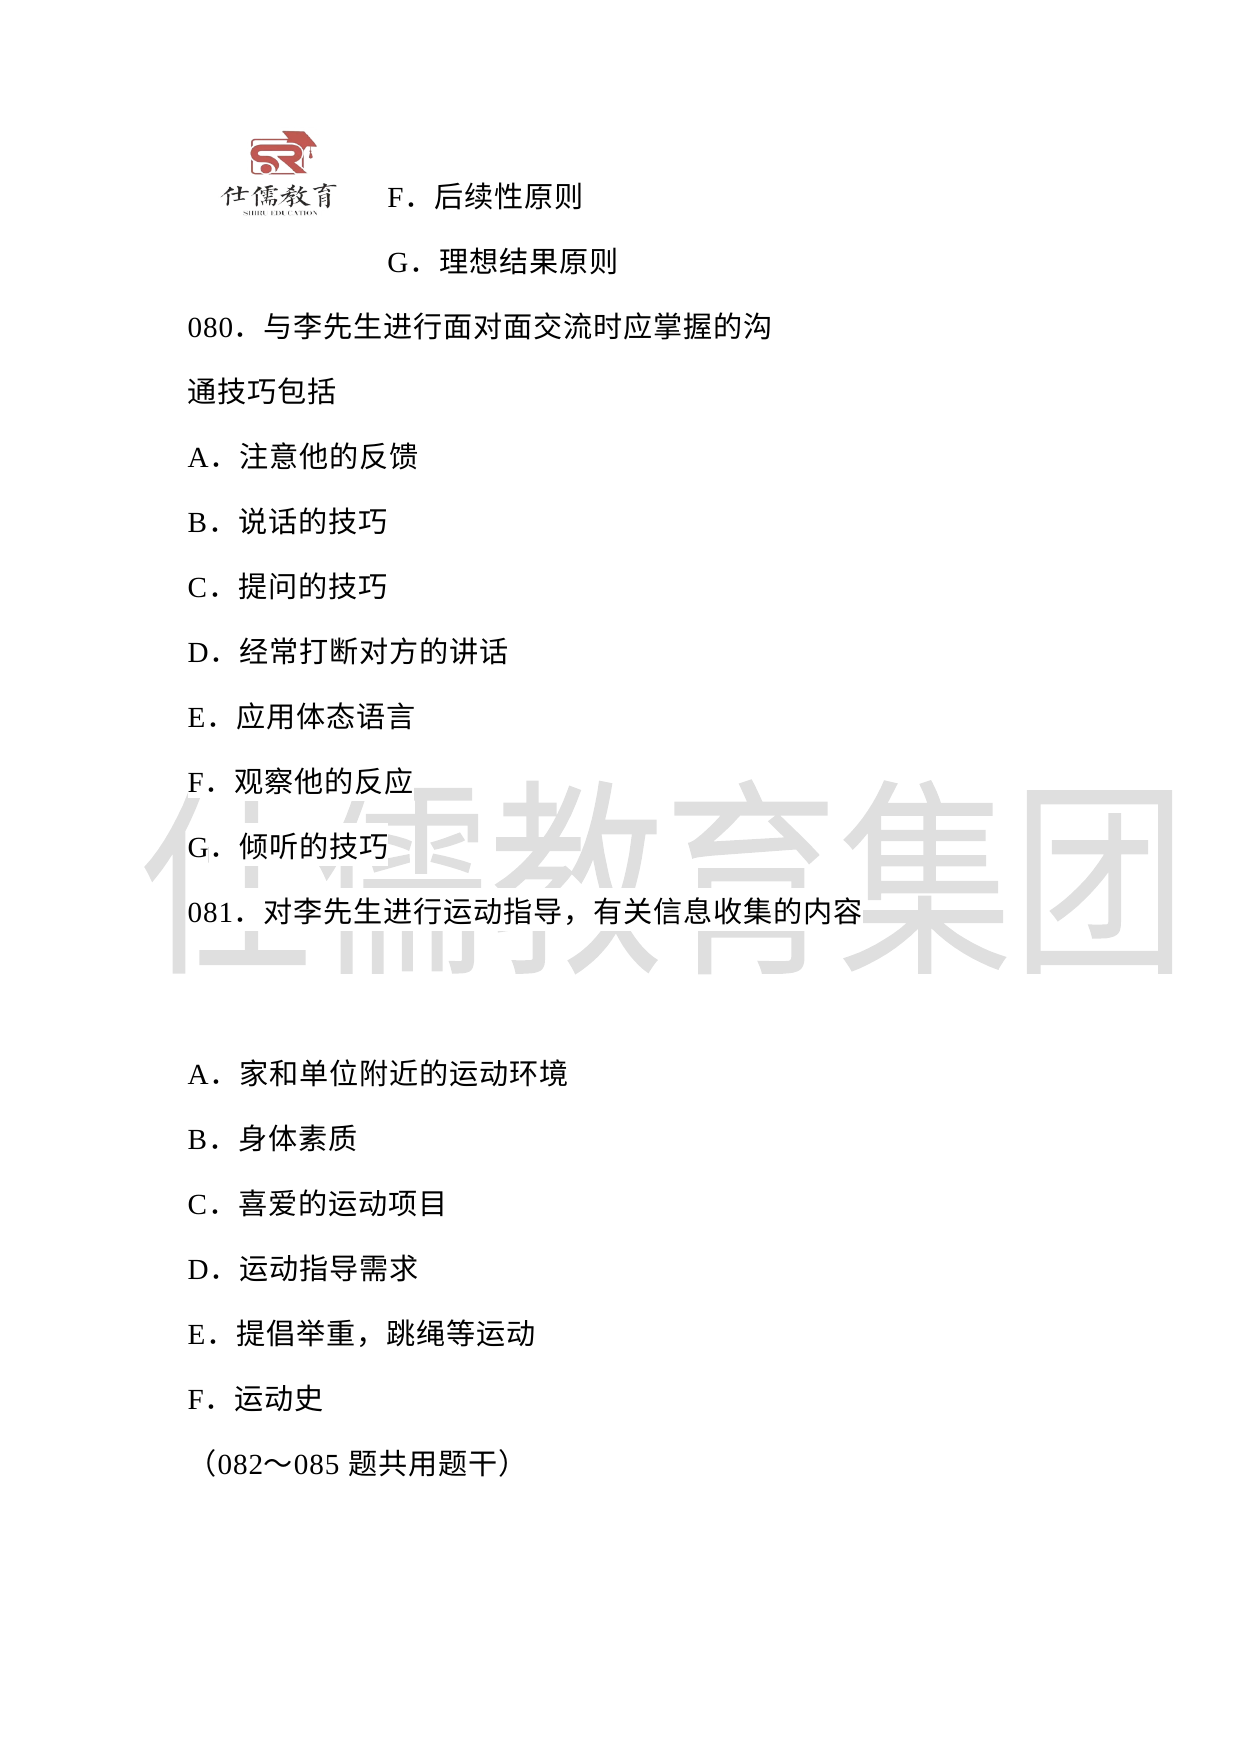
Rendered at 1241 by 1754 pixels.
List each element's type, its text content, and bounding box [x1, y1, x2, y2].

list B．说话的技巧 [187, 487, 1129, 552]
list A．家和单位附近的运动环境 [187, 1039, 1129, 1104]
list （082～085 题共用题干） [187, 1429, 1129, 1494]
list C．喜爱的运动项目 [187, 1169, 1129, 1234]
picture [184, 91, 369, 247]
list A．注意他的反馈 [187, 422, 1129, 487]
list F．后续性原则 [187, 162, 1129, 227]
list 081．对李先生进行运动指导，有关信息收集的内容 [187, 877, 1129, 942]
list D．运动指导需求 [187, 1234, 1129, 1299]
list G．倾听的技巧 [187, 812, 1129, 877]
list 通技巧包括 [187, 357, 1129, 422]
list F．观察他的反应 [187, 747, 1129, 812]
list E．应用体态语言 [187, 682, 1129, 747]
list G．理想结果原则 [187, 227, 1129, 292]
list D．经常打断对方的讲话 [187, 617, 1129, 682]
list E．提倡举重，跳绳等运动 [187, 1299, 1129, 1364]
list C．提问的技巧 [187, 552, 1129, 617]
list F．运动史 [187, 1364, 1129, 1429]
list B．身体素质 [187, 1104, 1129, 1169]
list 080．与李先生进行面对面交流时应掌握的沟 [187, 292, 1129, 357]
